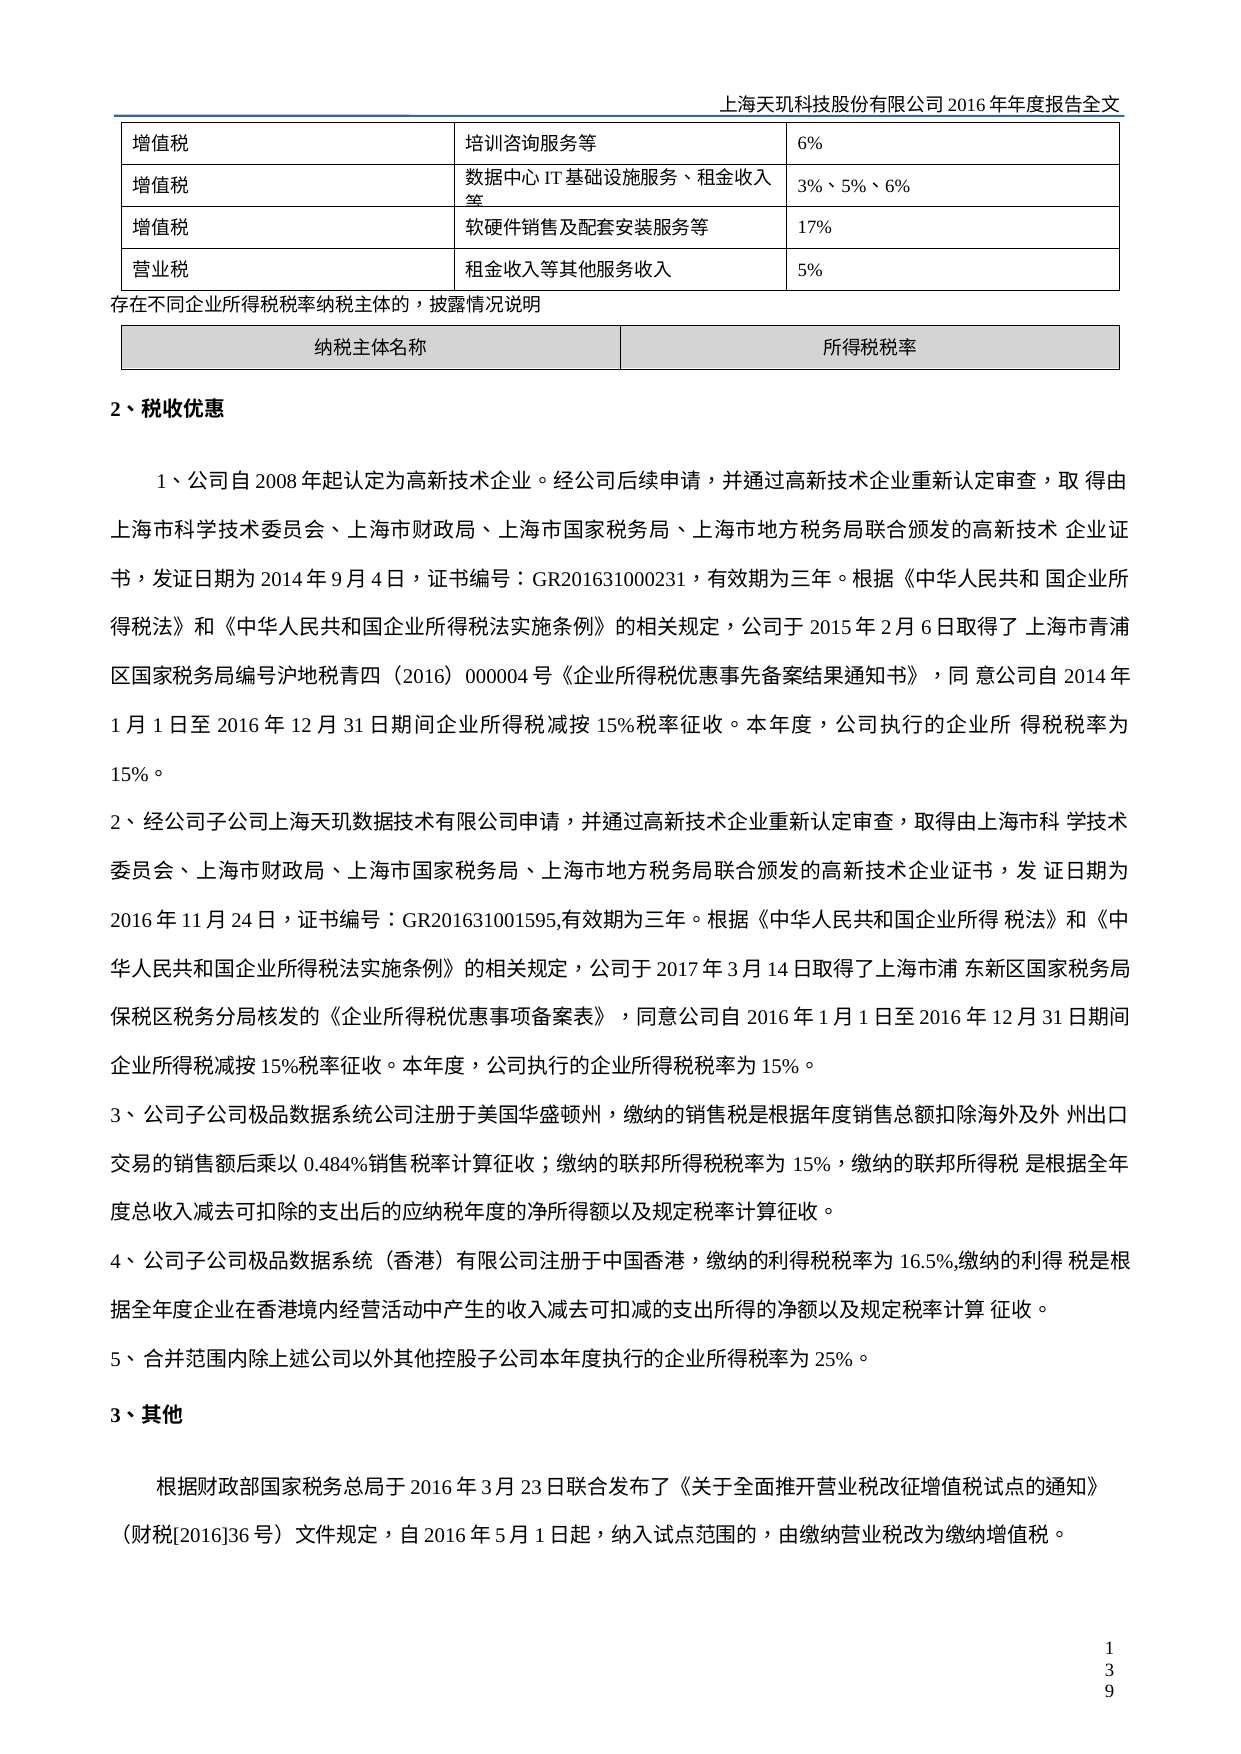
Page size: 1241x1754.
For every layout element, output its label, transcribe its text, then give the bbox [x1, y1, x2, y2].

text 2、税收优惠 [110, 378, 1131, 427]
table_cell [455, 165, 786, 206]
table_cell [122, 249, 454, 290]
text 2、 经公司子公司上海天玑数据技术有限公司申请，并通过高新技术企业重新认定审查，取得由上海市科 学技术委员会、上海市财政局、上海市国家税务局、上海市地方税务局联合颁发的高新技术企业证书，发 证日期为2016年11月24日，证书编号：GR201631001595,有效期为三年。根据《中华人民共和国企业所得 税法》和《中华人民共和国企业所得税法实施条例》的相关规定，公司于2017年3月14日取得了上海市浦 东新区国家税务局保税区税务分局核发的《企业所得税优惠事项备案表》，同意公司自2016年1月1日至2016 年12月31日期间企业所得税减按15%税率征收。本年度，公司执行的企业所得税税率为15%。 [110, 791, 1131, 1083]
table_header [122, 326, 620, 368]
text 4、 公司子公司极品数据系统（香港）有限公司注册于中国香港，缴纳的利得税税率为16.5%,缴纳的利得 税是根据全年度企业在香港境内经营活动中产生的收入减去可扣减的支出所得的净额以及规定税率计算 征收。 [110, 1229, 1131, 1327]
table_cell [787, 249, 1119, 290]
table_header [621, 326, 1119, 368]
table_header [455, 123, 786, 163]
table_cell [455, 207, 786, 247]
text 存在不同企业所得税税率纳税主体的，披露情况说明 [110, 291, 1131, 317]
text 3、其他 [110, 1384, 1131, 1433]
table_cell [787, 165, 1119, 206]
text 根据财政部国家税务总局于2016年3月23日联合发布了《关于全面推开营业税改征增值税试点的通知》 （财税[2016]36号）文件规定，自2016年5月1日起，纳入试点范围的，由缴纳营业税改为缴纳增值税。 [110, 1456, 1131, 1553]
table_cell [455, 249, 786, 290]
text 3、 公司子公司极品数据系统公司注册于美国华盛顿州，缴纳的销售税是根据年度销售总额扣除海外及外 州出口交易的销售额后乘以0.484%销售税率计算征收；缴纳的联邦所得税税率为15%，缴纳的联邦所得税 是根据全年度总收入减去可扣除的支出后的应纳税年度的净所得额以及规定税率计算征收。 [110, 1083, 1131, 1229]
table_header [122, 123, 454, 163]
text 5、 合并范围内除上述公司以外其他控股子公司本年度执行的企业所得税率为25%。 [110, 1327, 1131, 1376]
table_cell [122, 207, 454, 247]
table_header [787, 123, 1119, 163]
text 1、公司自2008年起认定为高新技术企业。经公司后续申请，并通过高新技术企业重新认定审查，取 得由上海市科学技术委员会、上海市财政局、上海市国家税务局、上海市地方税务局联合颁发的高新技术 企业证书，发证日期为2014年9月4日，证书编号：GR201631000231，有效期为三年。根据《中华人民共和 国企业所得税法》和《中华人民共和国企业所得税法实施条例》的相关规定，公司于2015年2月6日取得了 上海市青浦区国家税务局编号沪地税青四（2016）000004号《企业所得税优惠事先备案结果通知书》，同 意公司自2014年1月1日至2016年12月31日期间企业所得税减按15%税率征收。本年度，公司执行的企业所 得税税率为15%。 [110, 449, 1131, 791]
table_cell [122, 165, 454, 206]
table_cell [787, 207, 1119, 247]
